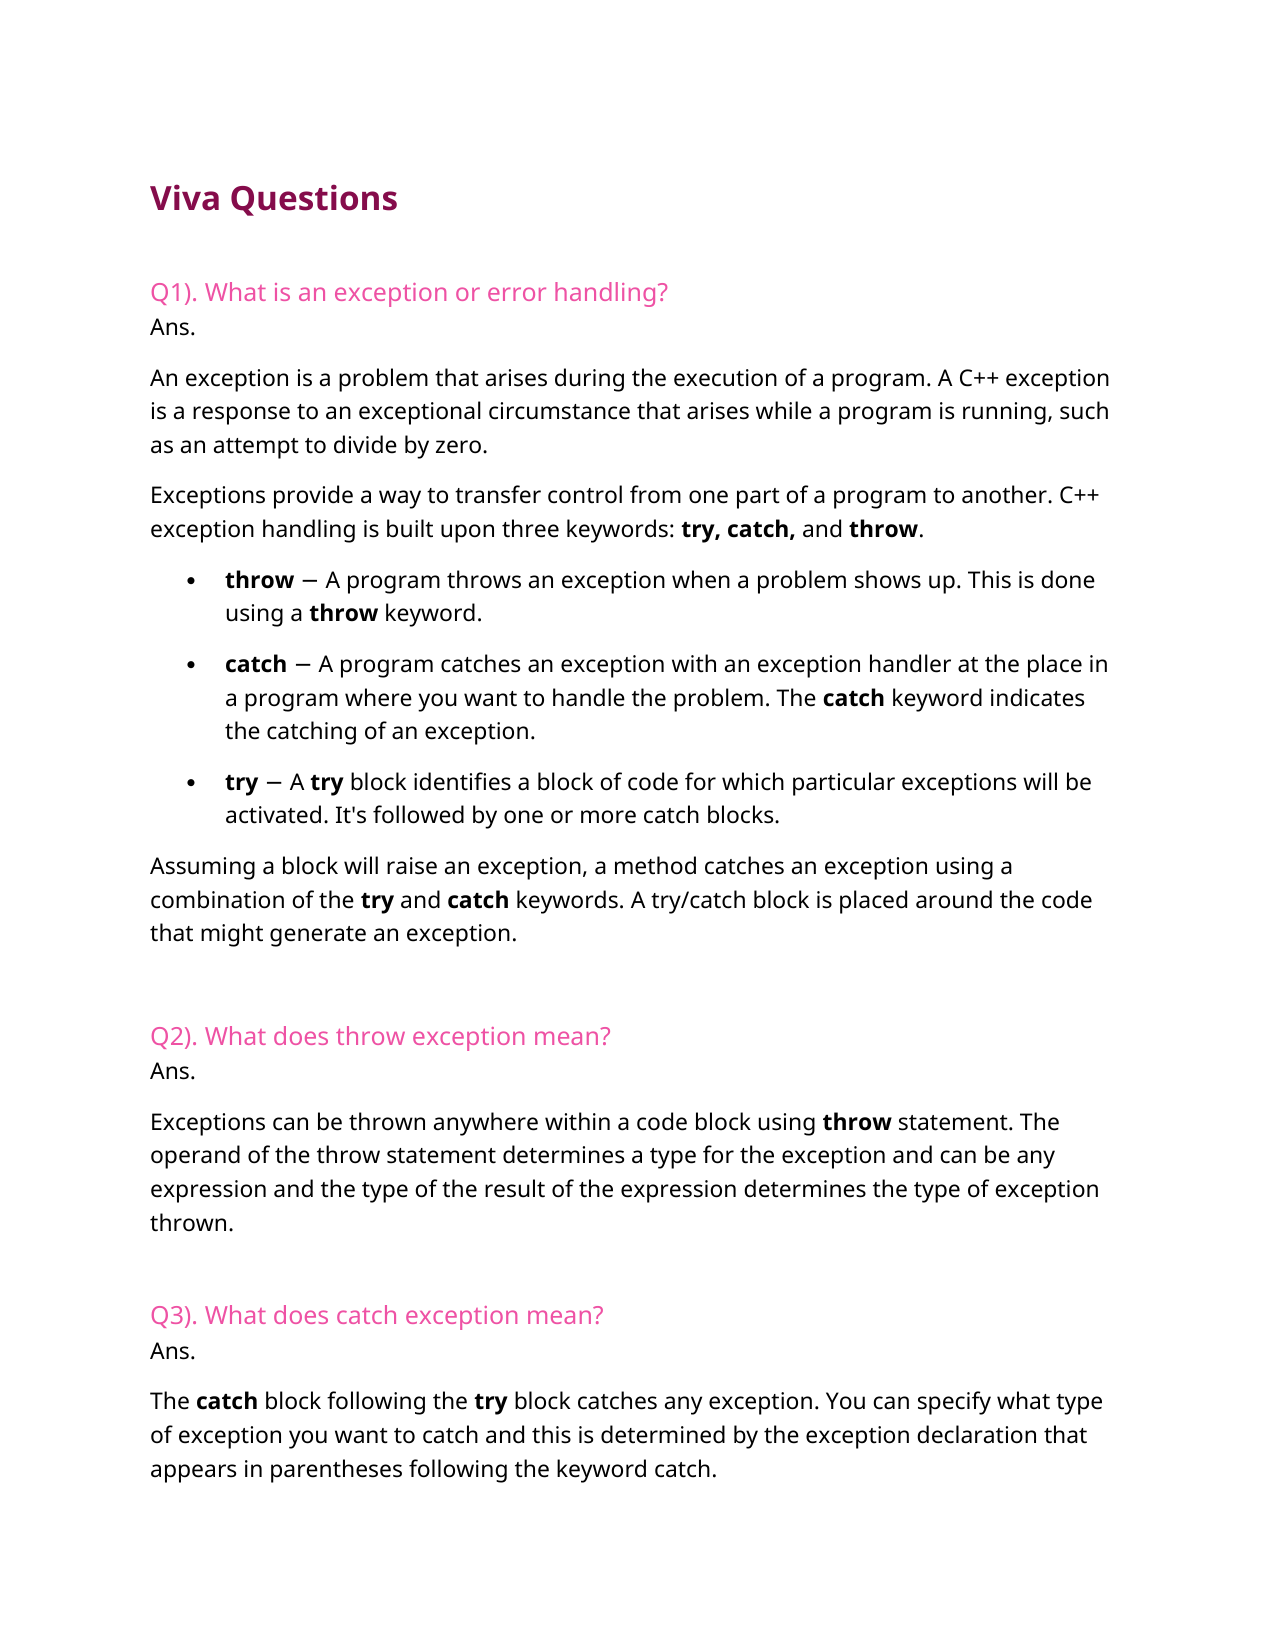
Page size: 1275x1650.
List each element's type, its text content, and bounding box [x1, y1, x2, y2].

text Exceptions can be thrown anywhere within a code block using throw statement. The operand of the throw statement determines a type for the exception and can be any expression and the type of the result of the expression determines the type of exception thrown. [150, 1105, 1125, 1238]
text Ans. [150, 1055, 1125, 1086]
text Assuming a block will raise an exception, a method catches an exception using a combination of the try and catch keywords. A try/catch block is placed around the code that might generate an exception. [150, 850, 1125, 949]
subtitle Viva Questions [150, 175, 1125, 220]
list try − A try block identifies a block of code for which particular exceptions will be activated. It's followed by one or more catch blocks. [187, 766, 1125, 831]
subtitle Q3). What does catch exception mean? [150, 1298, 1125, 1332]
list catch − A program catches an exception with an exception handler at the place in a program where you want to handle the problem. The catch keyword indicates the catching of an exception. [187, 648, 1125, 747]
text An exception is a problem that arises during the execution of a program. A C++ exception is a response to an exceptional circumstance that arises while a program is running, such as an attempt to divide by zero. [150, 362, 1125, 460]
text Exceptions provide a way to transfer control from one part of a program to another. C++ exception handling is built upon three keywords: try, catch, and throw. [150, 479, 1125, 544]
text Ans. [150, 311, 1125, 342]
subtitle Q2). What does throw exception mean? [150, 1018, 1125, 1052]
text Ans. [150, 1335, 1125, 1366]
subtitle Q1). What is an exception or error handling? [150, 274, 1125, 308]
text The catch block following the try block catches any exception. You can specify what type of exception you want to catch and this is determined by the exception declaration that appears in parentheses following the keyword catch. [150, 1385, 1125, 1484]
list throw − A program throws an exception when a problem shows up. This is done using a throw keyword. [187, 564, 1125, 629]
